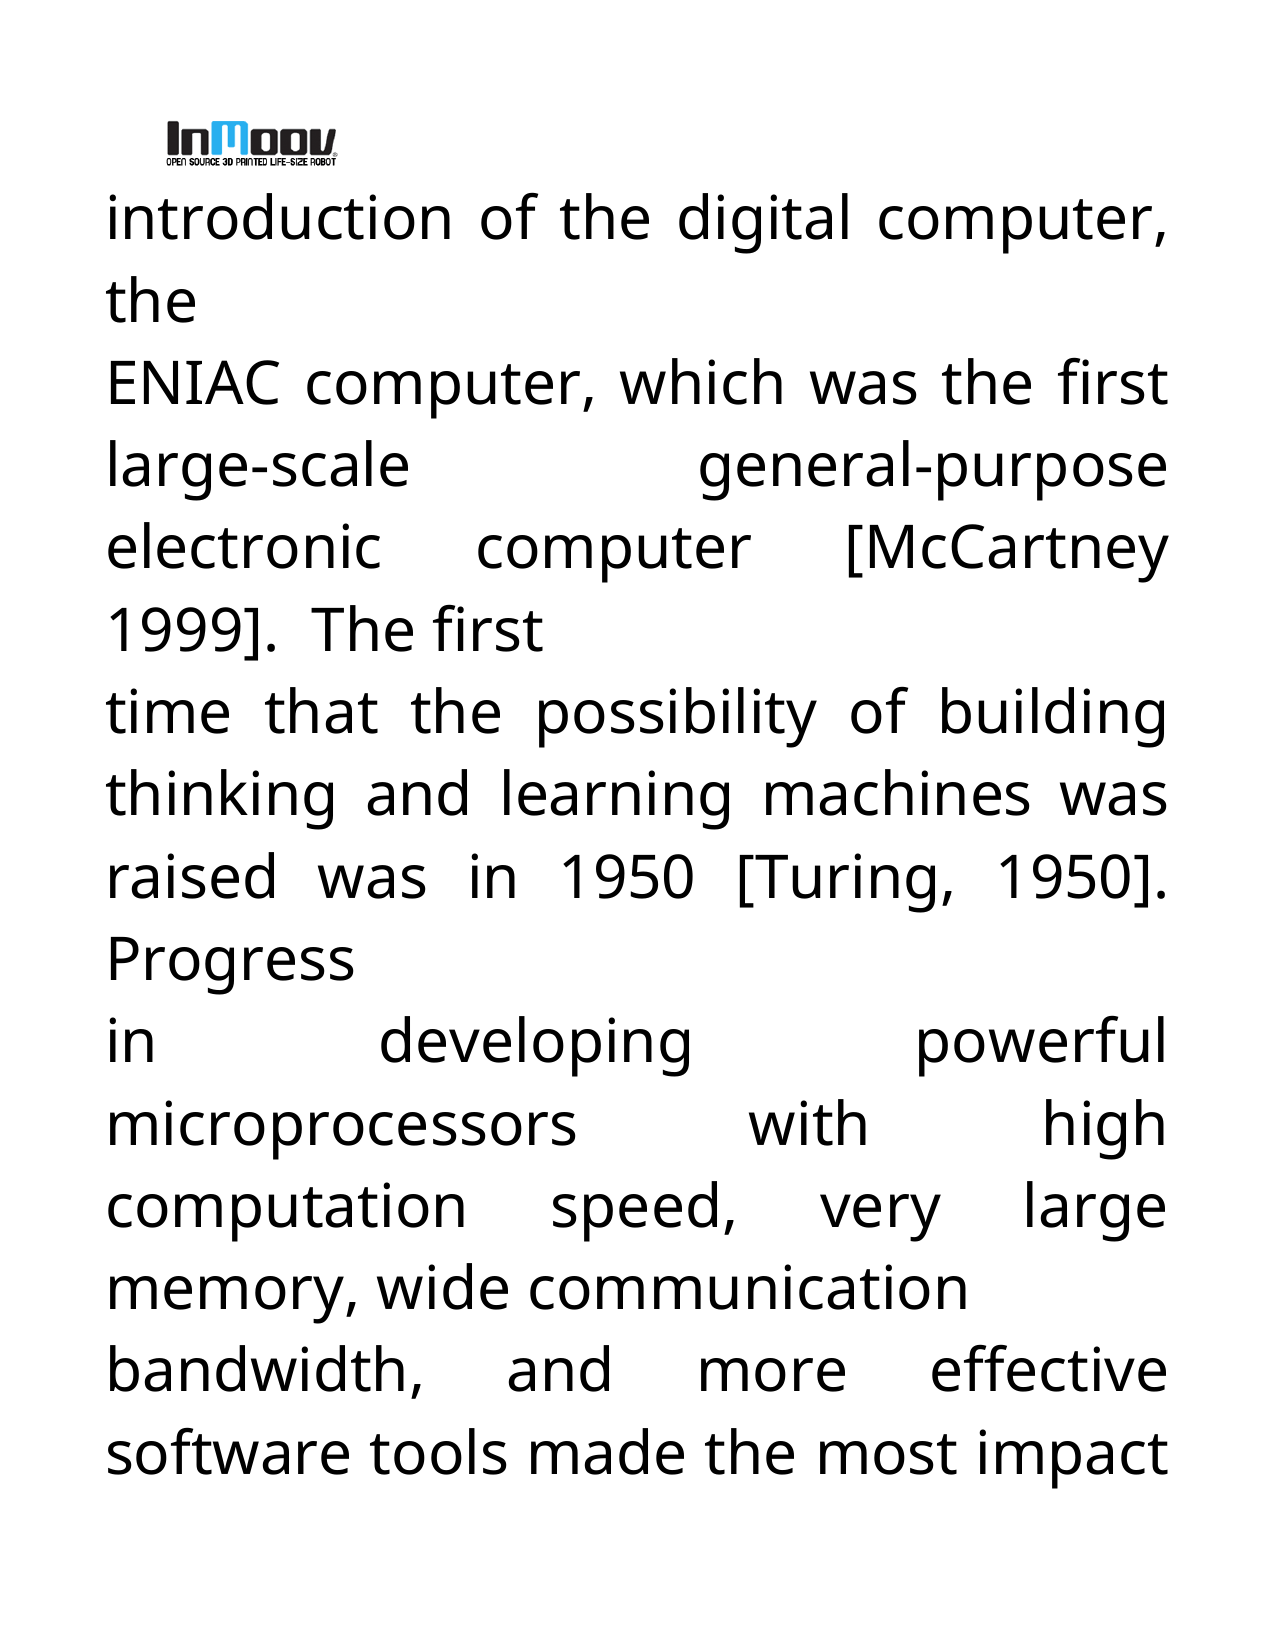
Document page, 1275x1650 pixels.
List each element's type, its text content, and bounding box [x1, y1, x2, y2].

text time that the possibility of building thinking and learning machines was raised was in 1950 [Turing, 1950]. Progress [105, 669, 1170, 998]
picture [161, 105, 348, 176]
text ENIAC computer, which was the first large-scale general-purpose electronic computer [McCartney 1999]. The first [105, 340, 1170, 669]
text in developing powerful microprocessors with high computation speed, very large memory, wide communication [105, 998, 1170, 1327]
text bandwidth, and more effective software tools made the most impact on the development of intelligent robots. With [105, 1327, 1170, 1492]
text is equipped with artificial intelligence has began in 1946 with the first introduction of the digital computer, the [105, 175, 1170, 340]
